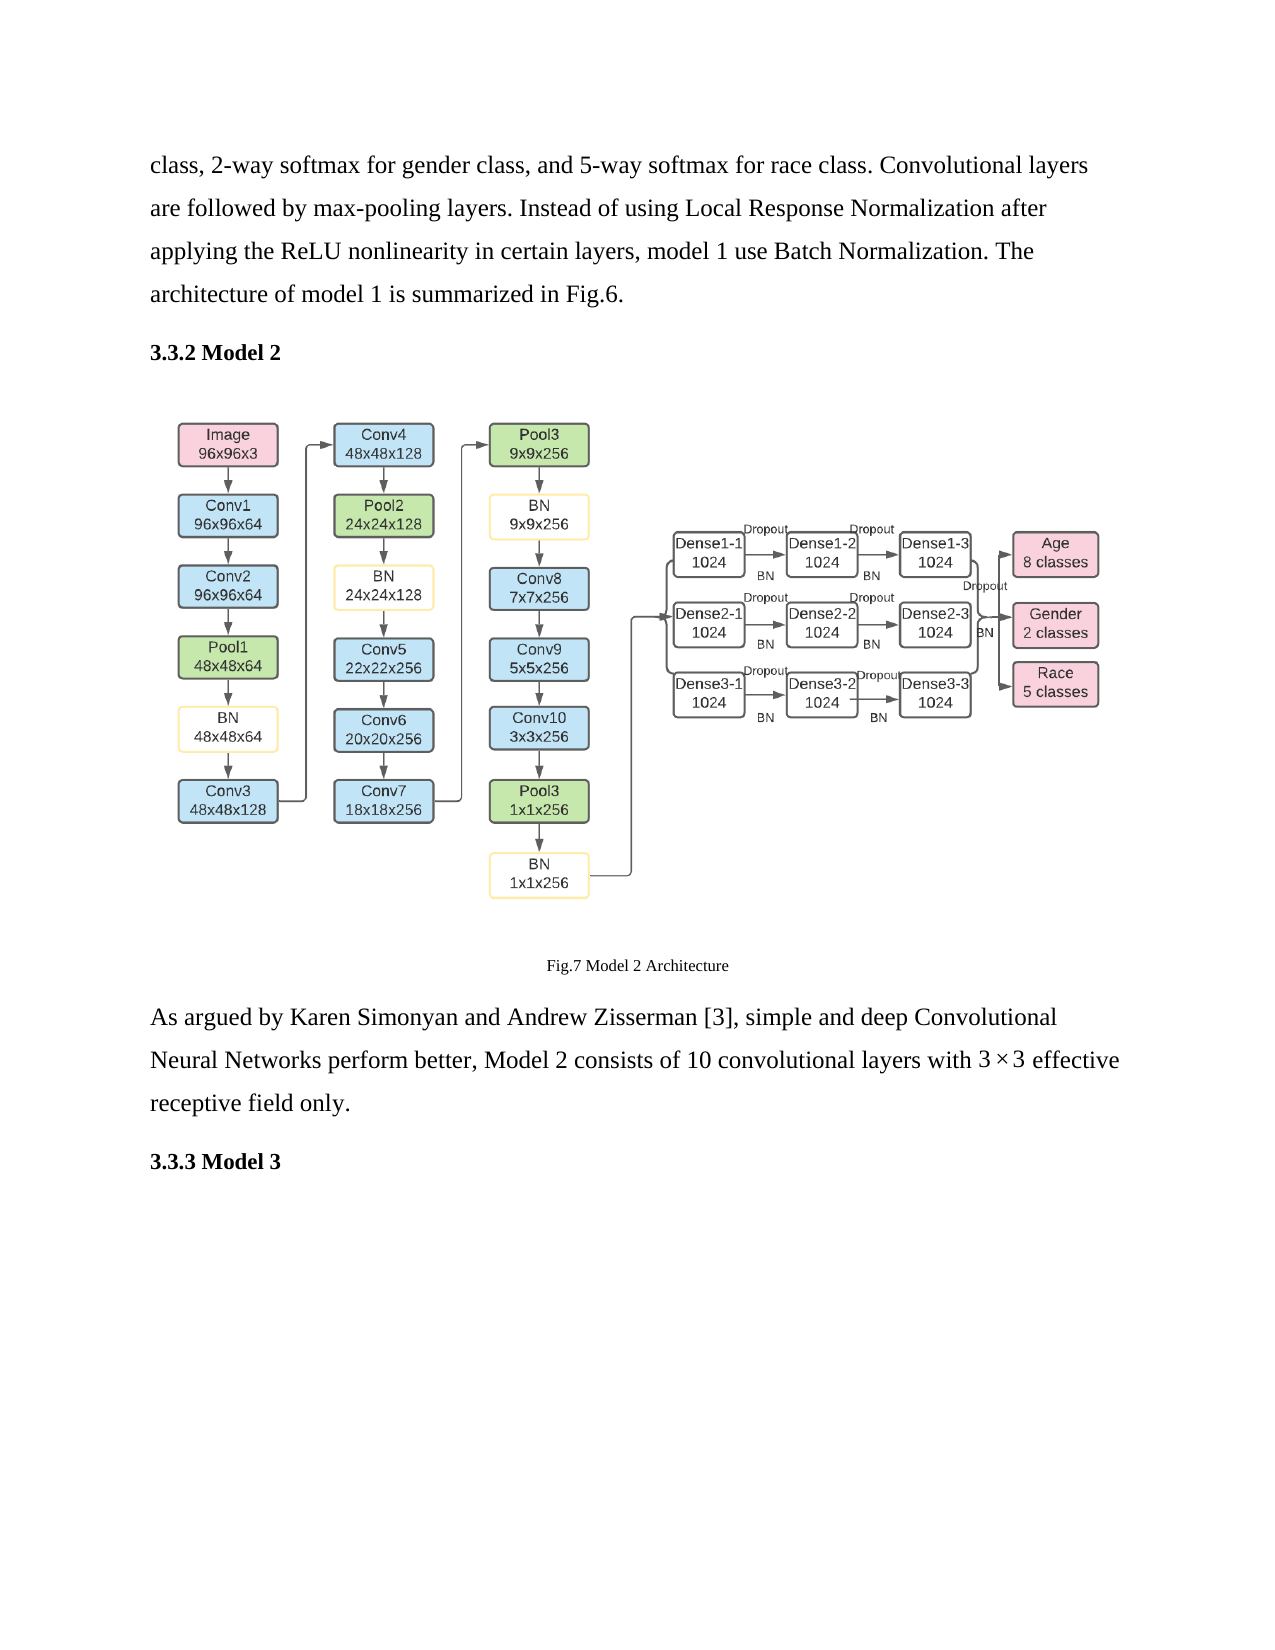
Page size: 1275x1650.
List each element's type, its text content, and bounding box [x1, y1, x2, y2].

text Fig.7 Model 2 Architecture [150, 956, 1125, 975]
text 3.3.3 Model 3 [150, 1148, 1125, 1174]
text As argued by Karen Simonyan and Andrew Zisserman [3], simple and deep Convolutional Neural Networks perform better, Model 2 consists of 10 convolutional layers with effective receptive field only. [150, 1002, 1125, 1117]
text 3.3.2 Model 2 [150, 339, 1125, 366]
picture [150, 395, 1125, 926]
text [150, 150, 1125, 308]
